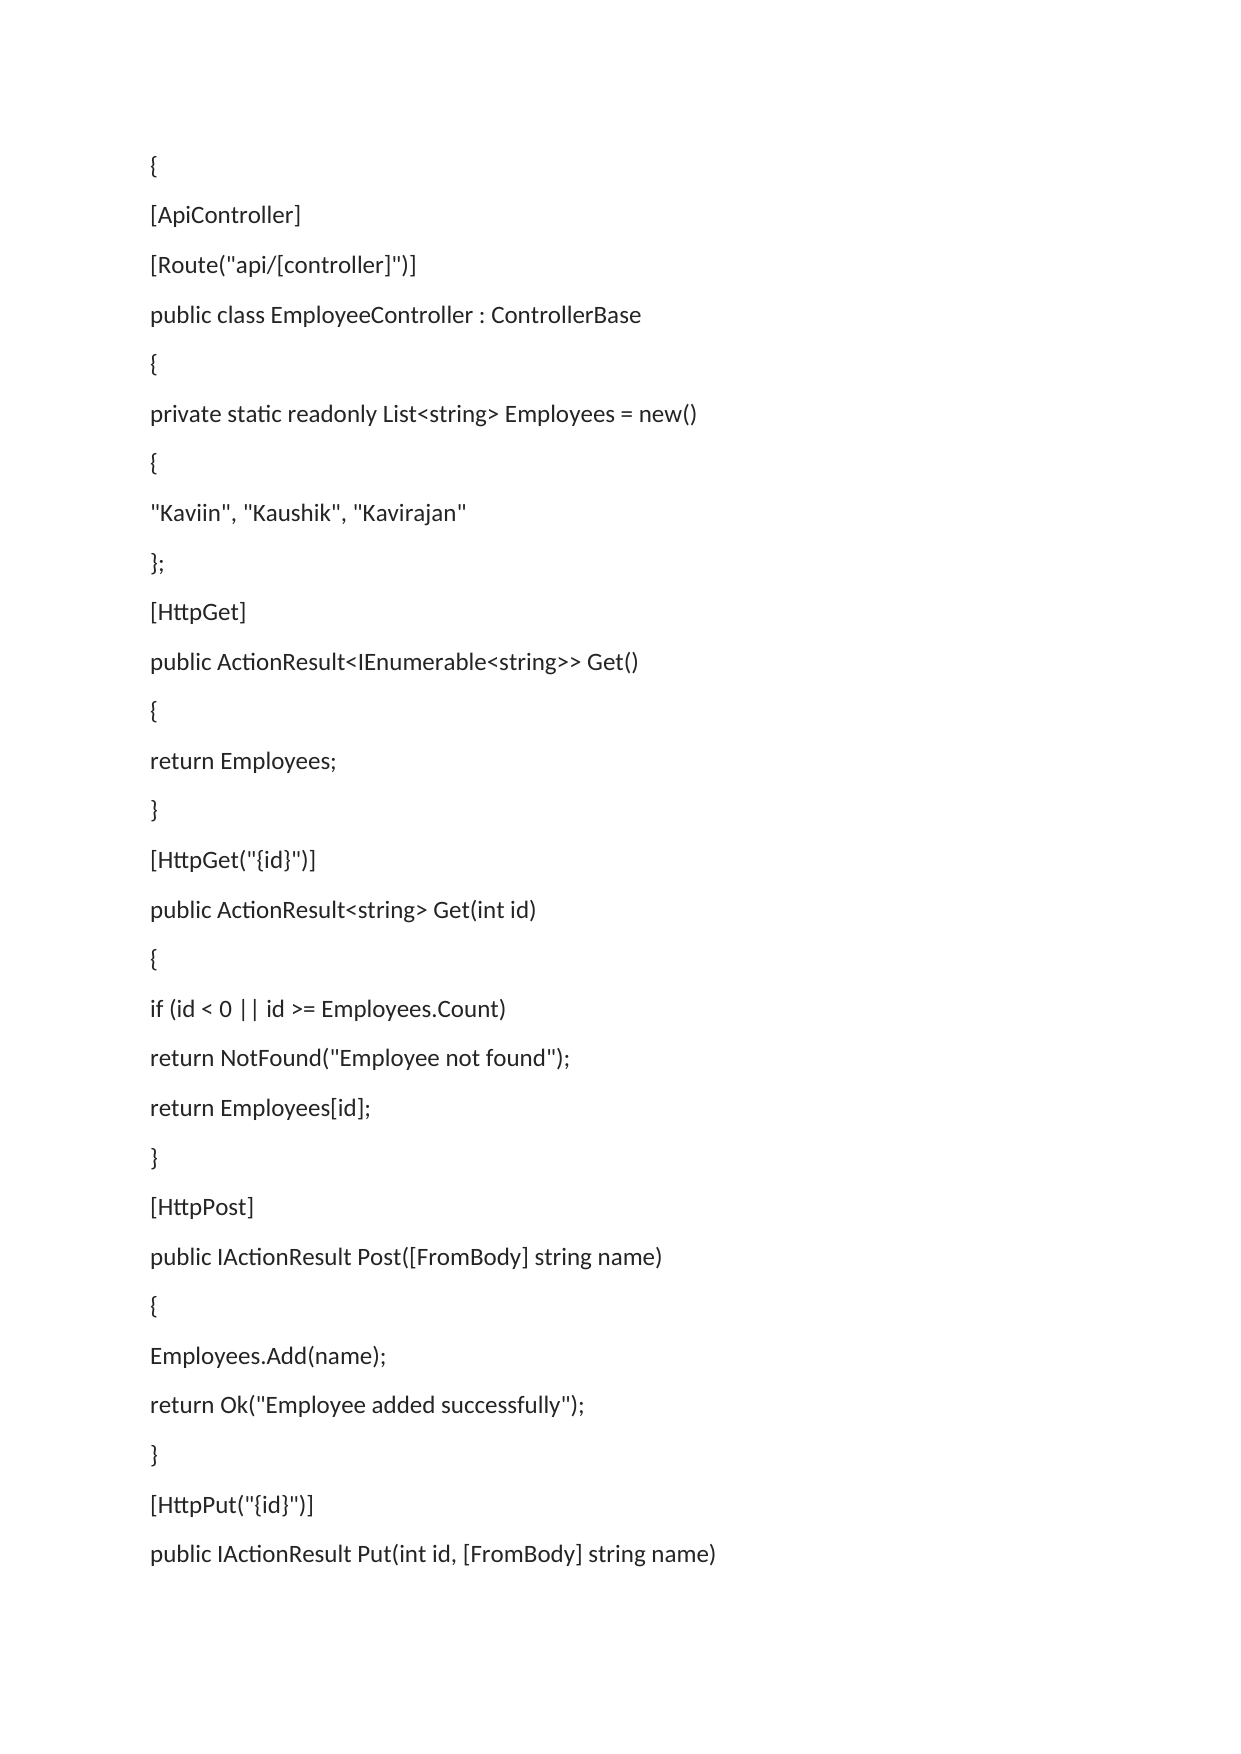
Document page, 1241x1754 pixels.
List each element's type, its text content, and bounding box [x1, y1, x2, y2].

text return Employees[id]; [150, 1092, 1090, 1123]
text public IActionResult Post([FromBody] string name) [150, 1241, 1090, 1271]
text { [150, 943, 1090, 974]
text { [150, 348, 1090, 379]
text if (id < 0 || id >= Employees.Count) [150, 993, 1090, 1023]
text "Kaviin", "Kaushik", "Kavirajan" [150, 497, 1090, 528]
text return NotFound("Employee not found"); [150, 1042, 1090, 1073]
text public ActionResult<string> Get(int id) [150, 894, 1090, 924]
text { [150, 1290, 1090, 1321]
text [HttpPut("{id}")] [150, 1489, 1090, 1519]
text { [150, 447, 1090, 478]
text [ApiController] [150, 199, 1090, 230]
text public IActionResult Put(int id, [FromBody] string name) [150, 1538, 1090, 1569]
text [Route("api/[controller]")] [150, 249, 1090, 280]
text return Employees; [150, 745, 1090, 776]
text [HttpGet("{id}")] [150, 844, 1090, 875]
text } [150, 794, 1090, 825]
text [HttpPost] [150, 1191, 1090, 1222]
text [HttpGet] [150, 596, 1090, 627]
text private static readonly List<string> Employees = new() [150, 398, 1090, 428]
text public class EmployeeController : ControllerBase [150, 299, 1090, 329]
text { [150, 150, 1090, 181]
text { [150, 695, 1090, 726]
text } [150, 1439, 1090, 1470]
text } [150, 1142, 1090, 1172]
text }; [150, 547, 1090, 577]
text public ActionResult<IEnumerable<string>> Get() [150, 646, 1090, 676]
text Employees.Add(name); [150, 1340, 1090, 1371]
text return Ok("Employee added successfully"); [150, 1389, 1090, 1420]
